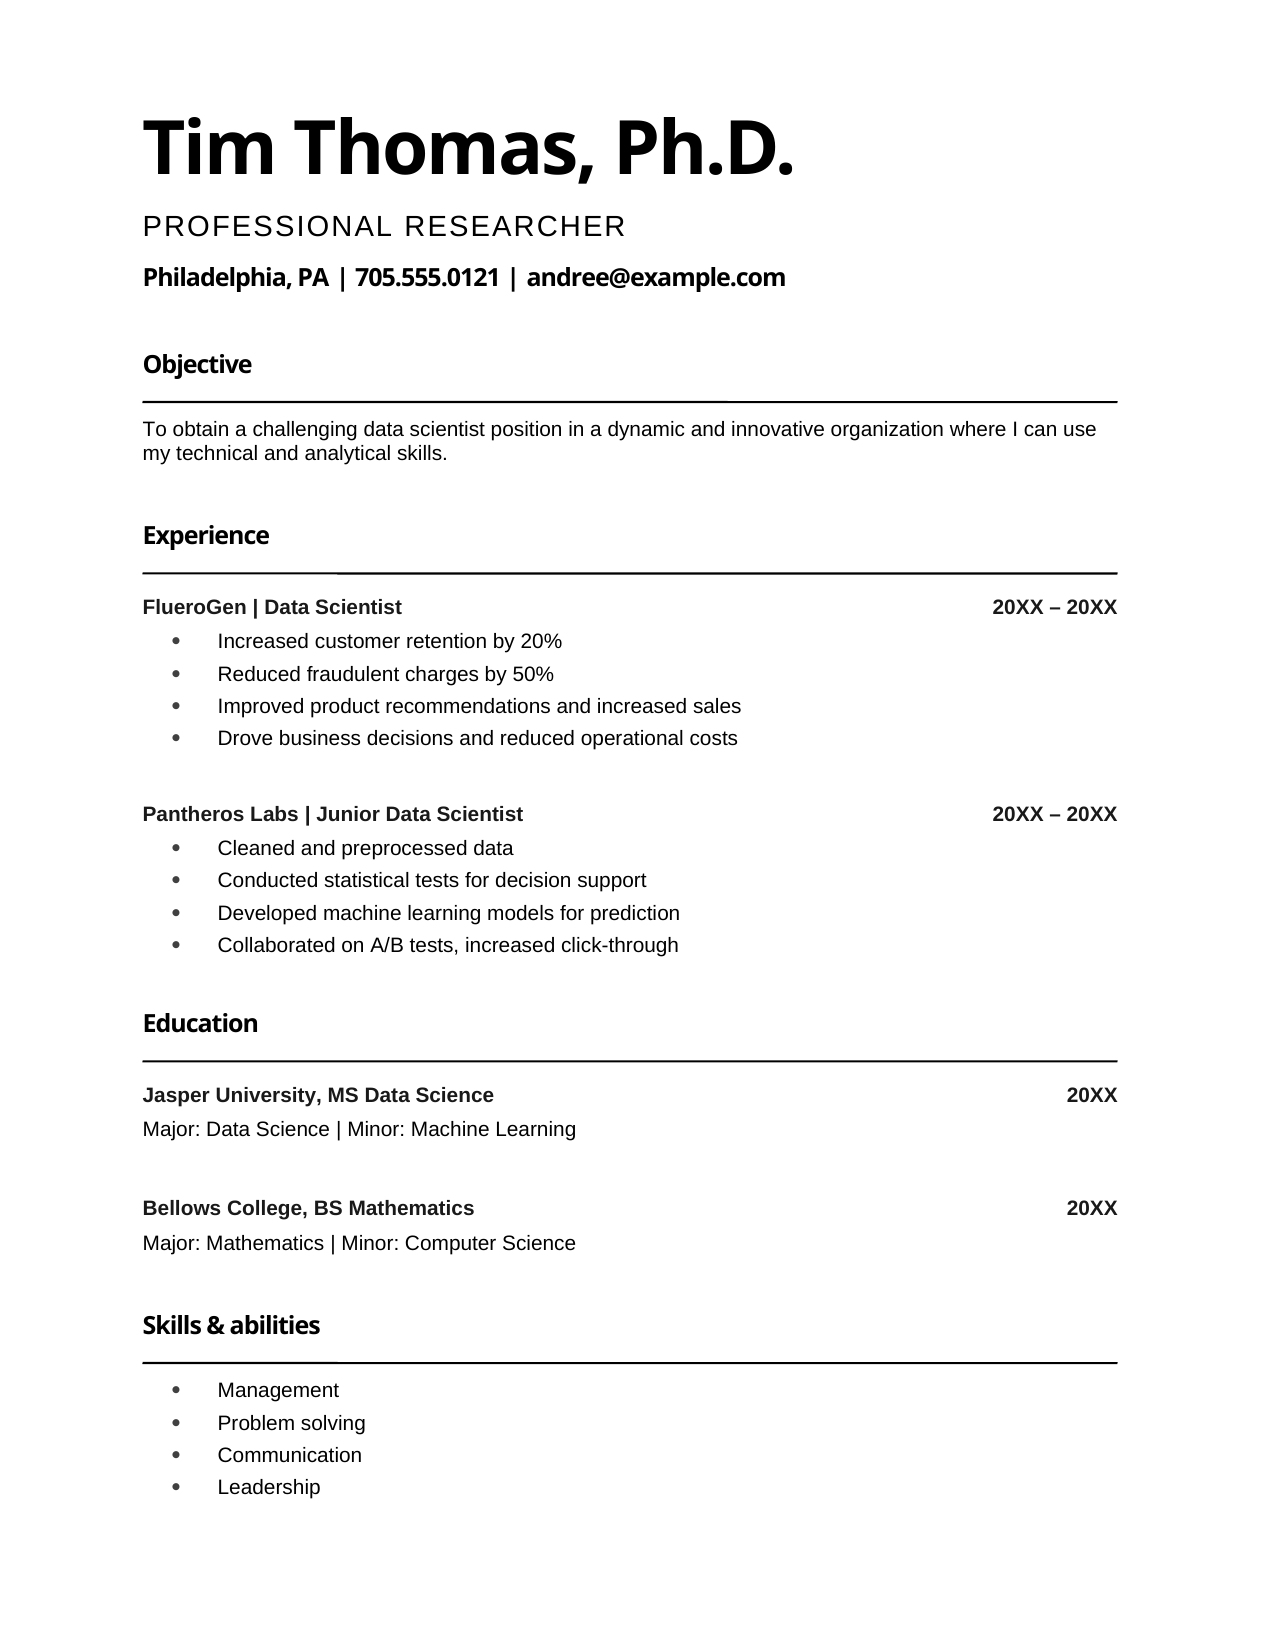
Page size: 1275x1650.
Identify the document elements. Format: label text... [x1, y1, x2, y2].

title Tim Thomas, Ph.D. [142, 94, 1117, 197]
subtitle | | [142, 259, 1117, 293]
text | [142, 1231, 1117, 1254]
text | [142, 1117, 1117, 1141]
subtitle Professional Researcher [142, 209, 1117, 243]
